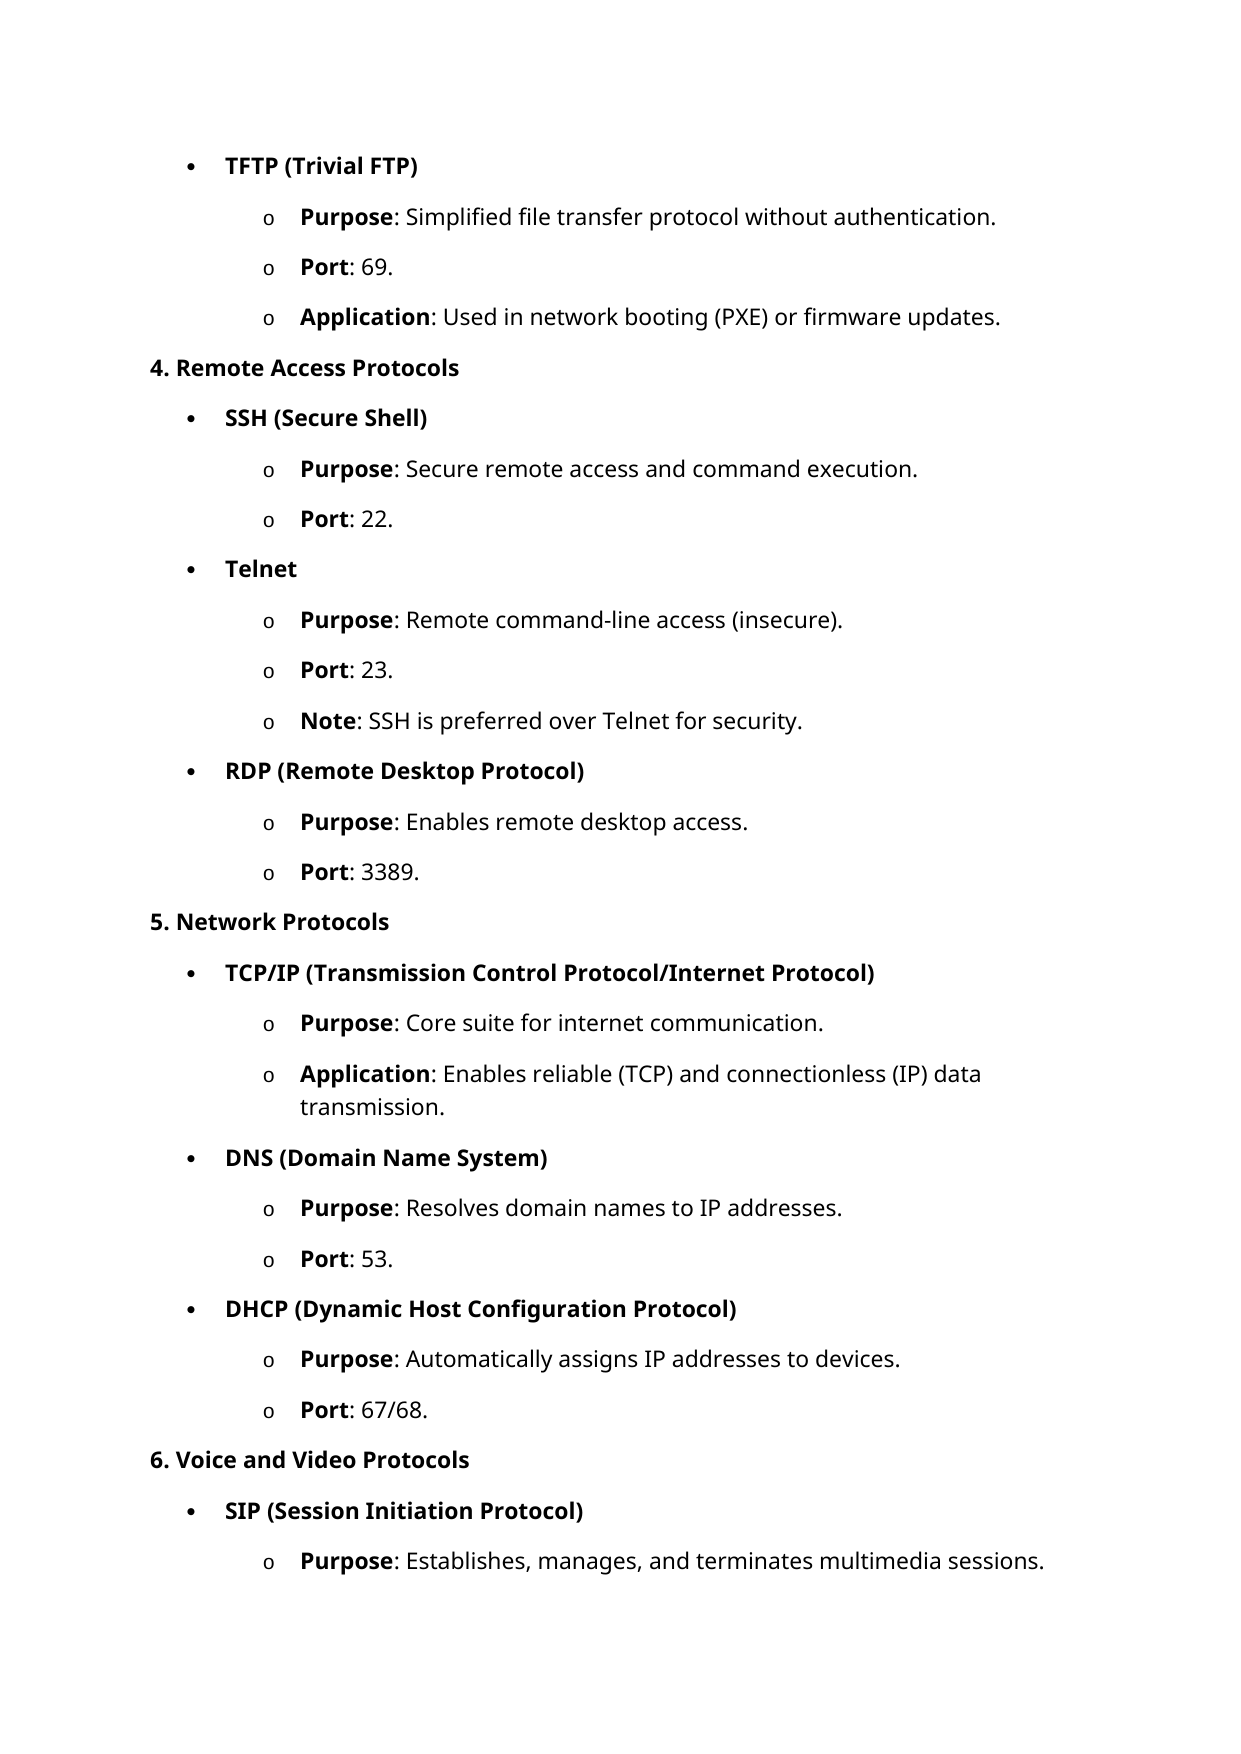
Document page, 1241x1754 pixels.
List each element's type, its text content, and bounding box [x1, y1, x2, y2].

list SIP (Session Initiation Protocol) [187, 1494, 1090, 1526]
list Port: 23. [262, 654, 1090, 685]
list Application: Used in network booting (PXE) or firmware updates. [262, 301, 1090, 332]
list Purpose: Enables remote desktop access. [262, 805, 1090, 837]
list DNS (Domain Name System) [187, 1142, 1090, 1173]
list TCP/IP (Transmission Control Protocol/Internet Protocol) [187, 957, 1090, 988]
text 5. Network Protocols [150, 906, 1090, 937]
list Purpose: Establishes, manages, and terminates multimedia sessions. [262, 1545, 1090, 1576]
list RDP (Remote Desktop Protocol) [187, 755, 1090, 786]
list Purpose: Automatically assigns IP addresses to devices. [262, 1343, 1090, 1374]
list SSH (Secure Shell) [187, 402, 1090, 433]
list Purpose: Resolves domain names to IP addresses. [262, 1192, 1090, 1223]
list Purpose: Core suite for internet communication. [262, 1007, 1090, 1038]
text 4. Remote Access Protocols [150, 352, 1090, 383]
list Port: 22. [262, 503, 1090, 534]
list Port: 69. [262, 251, 1090, 282]
text 6. Voice and Video Protocols [150, 1444, 1090, 1475]
list Telnet [187, 553, 1090, 584]
list TFTP (Trivial FTP) [187, 150, 1090, 181]
list Purpose: Simplified file transfer protocol without authentication. [262, 200, 1090, 232]
list Application: Enables reliable (TCP) and connectionless (IP) data transmission. [262, 1057, 1090, 1122]
list Port: 3389. [262, 856, 1090, 887]
list Purpose: Secure remote access and command execution. [262, 452, 1090, 484]
list Purpose: Remote command-line access (insecure). [262, 604, 1090, 635]
list DHCP (Dynamic Host Configuration Protocol) [187, 1293, 1090, 1324]
list Port: 53. [262, 1242, 1090, 1274]
list Note: SSH is preferred over Telnet for security. [262, 704, 1090, 736]
list Port: 67/68. [262, 1394, 1090, 1425]
